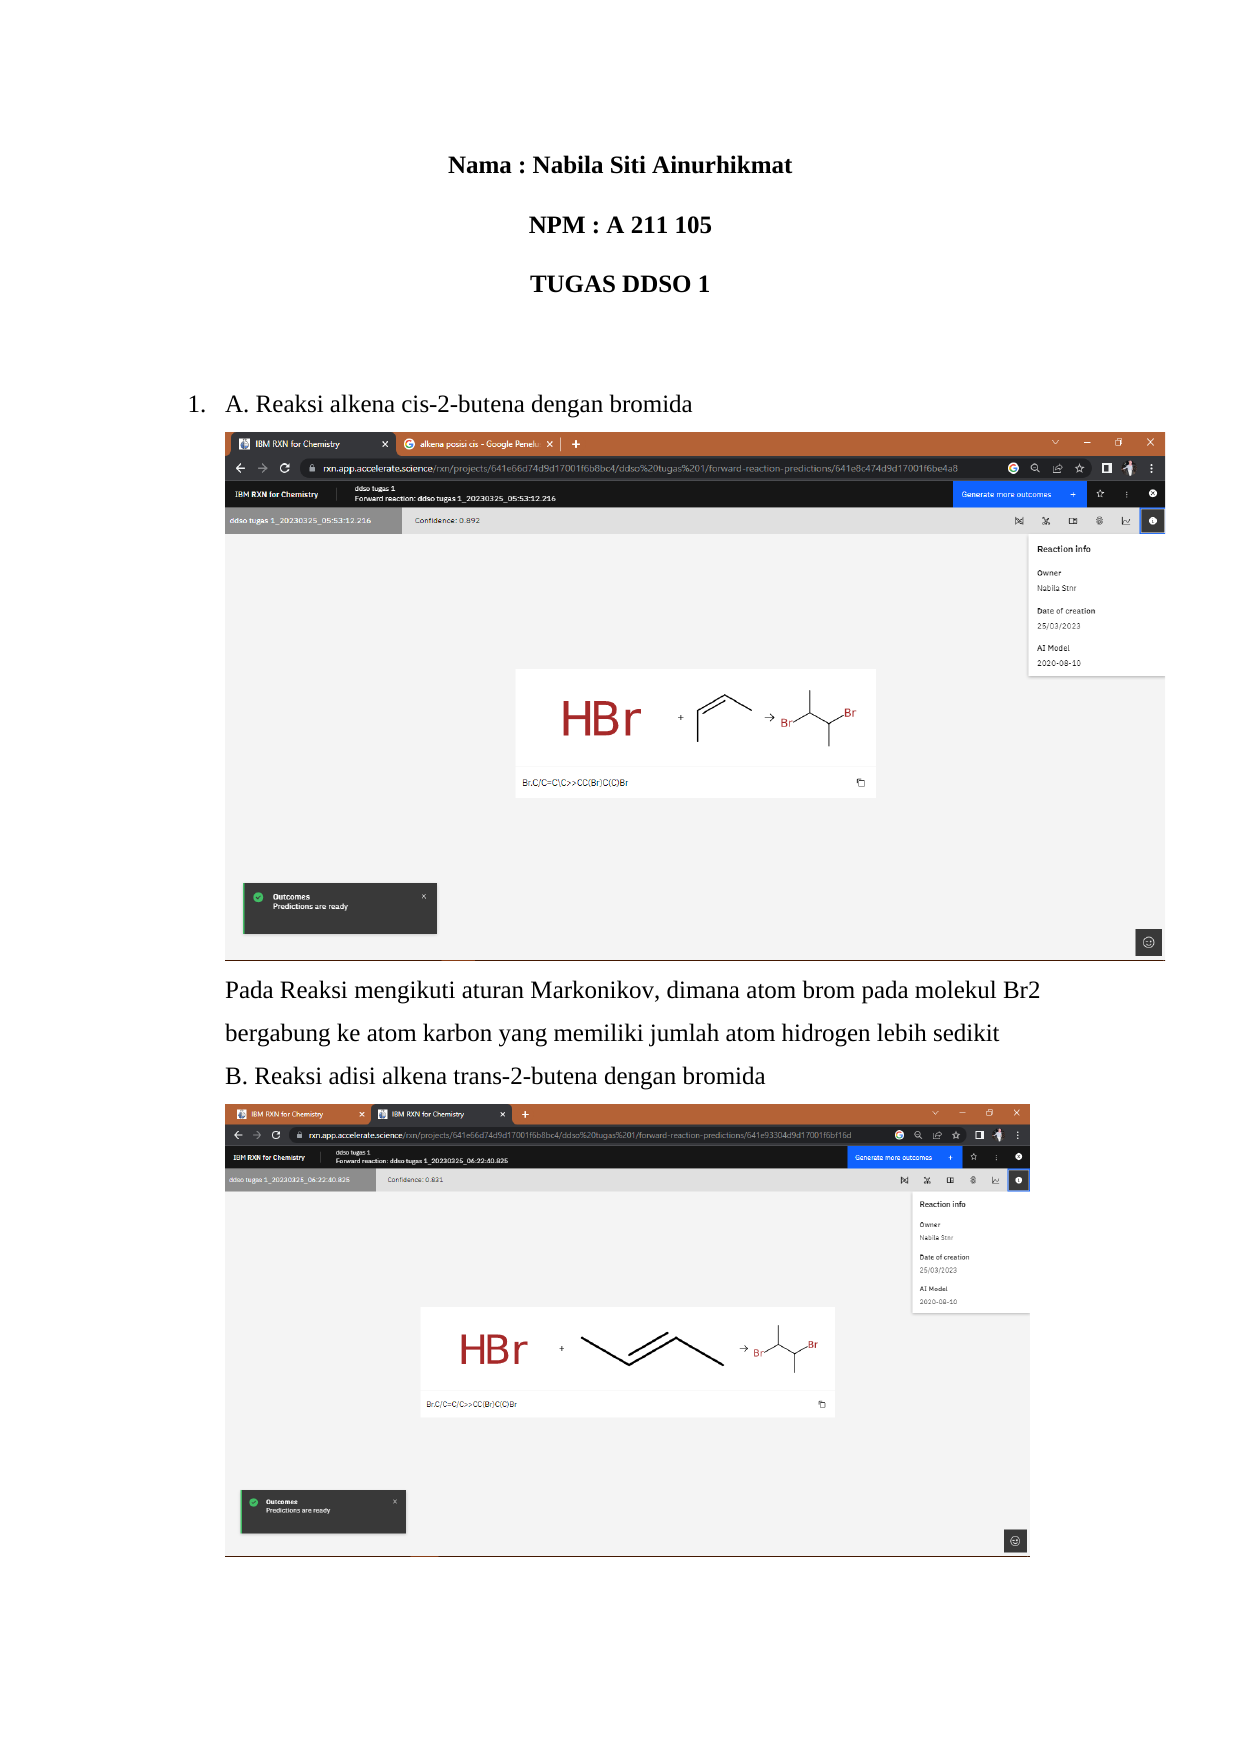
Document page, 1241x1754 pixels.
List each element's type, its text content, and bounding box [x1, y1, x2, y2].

list A. Reaksi alkena cis-2-butena dengan bromida [187, 389, 1090, 418]
list B. Reaksi adisi alkena trans-2-butena dengan bromida [225, 1061, 1090, 1090]
text NPM : A 211 105 [150, 210, 1090, 238]
picture [225, 432, 1166, 961]
picture [225, 1104, 1030, 1557]
text Nama : Nabila Siti Ainurhikmat [150, 150, 1090, 179]
text TUGAS DDSO 1 [150, 269, 1090, 298]
list Pada Reaksi mengikuti aturan Markonikov, dimana atom brom pada molekul Br2 bergabung ke atom karbon yang memiliki jumlah atom hidrogen lebih sedikit [225, 975, 1090, 1047]
